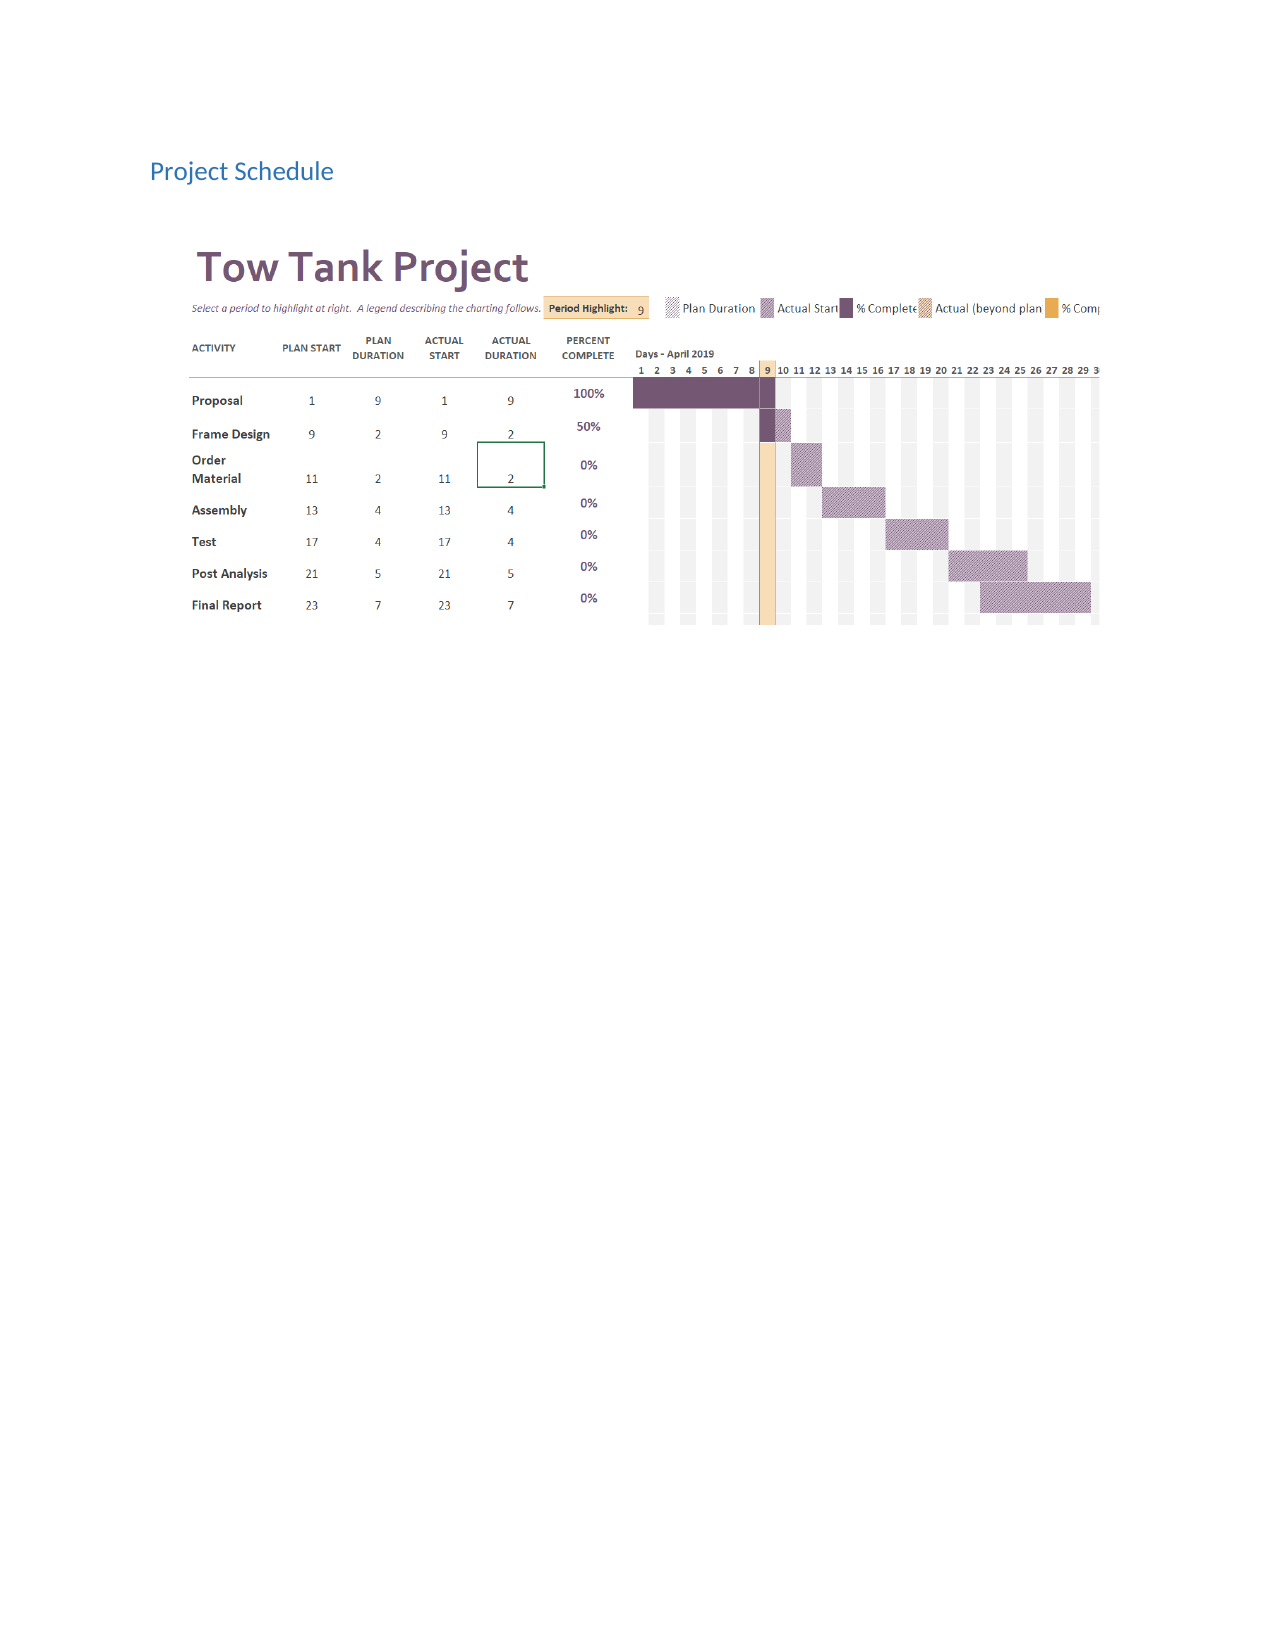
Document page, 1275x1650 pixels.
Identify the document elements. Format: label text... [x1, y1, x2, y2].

picture [175, 236, 1100, 625]
subtitle Project Schedule [150, 154, 1125, 187]
